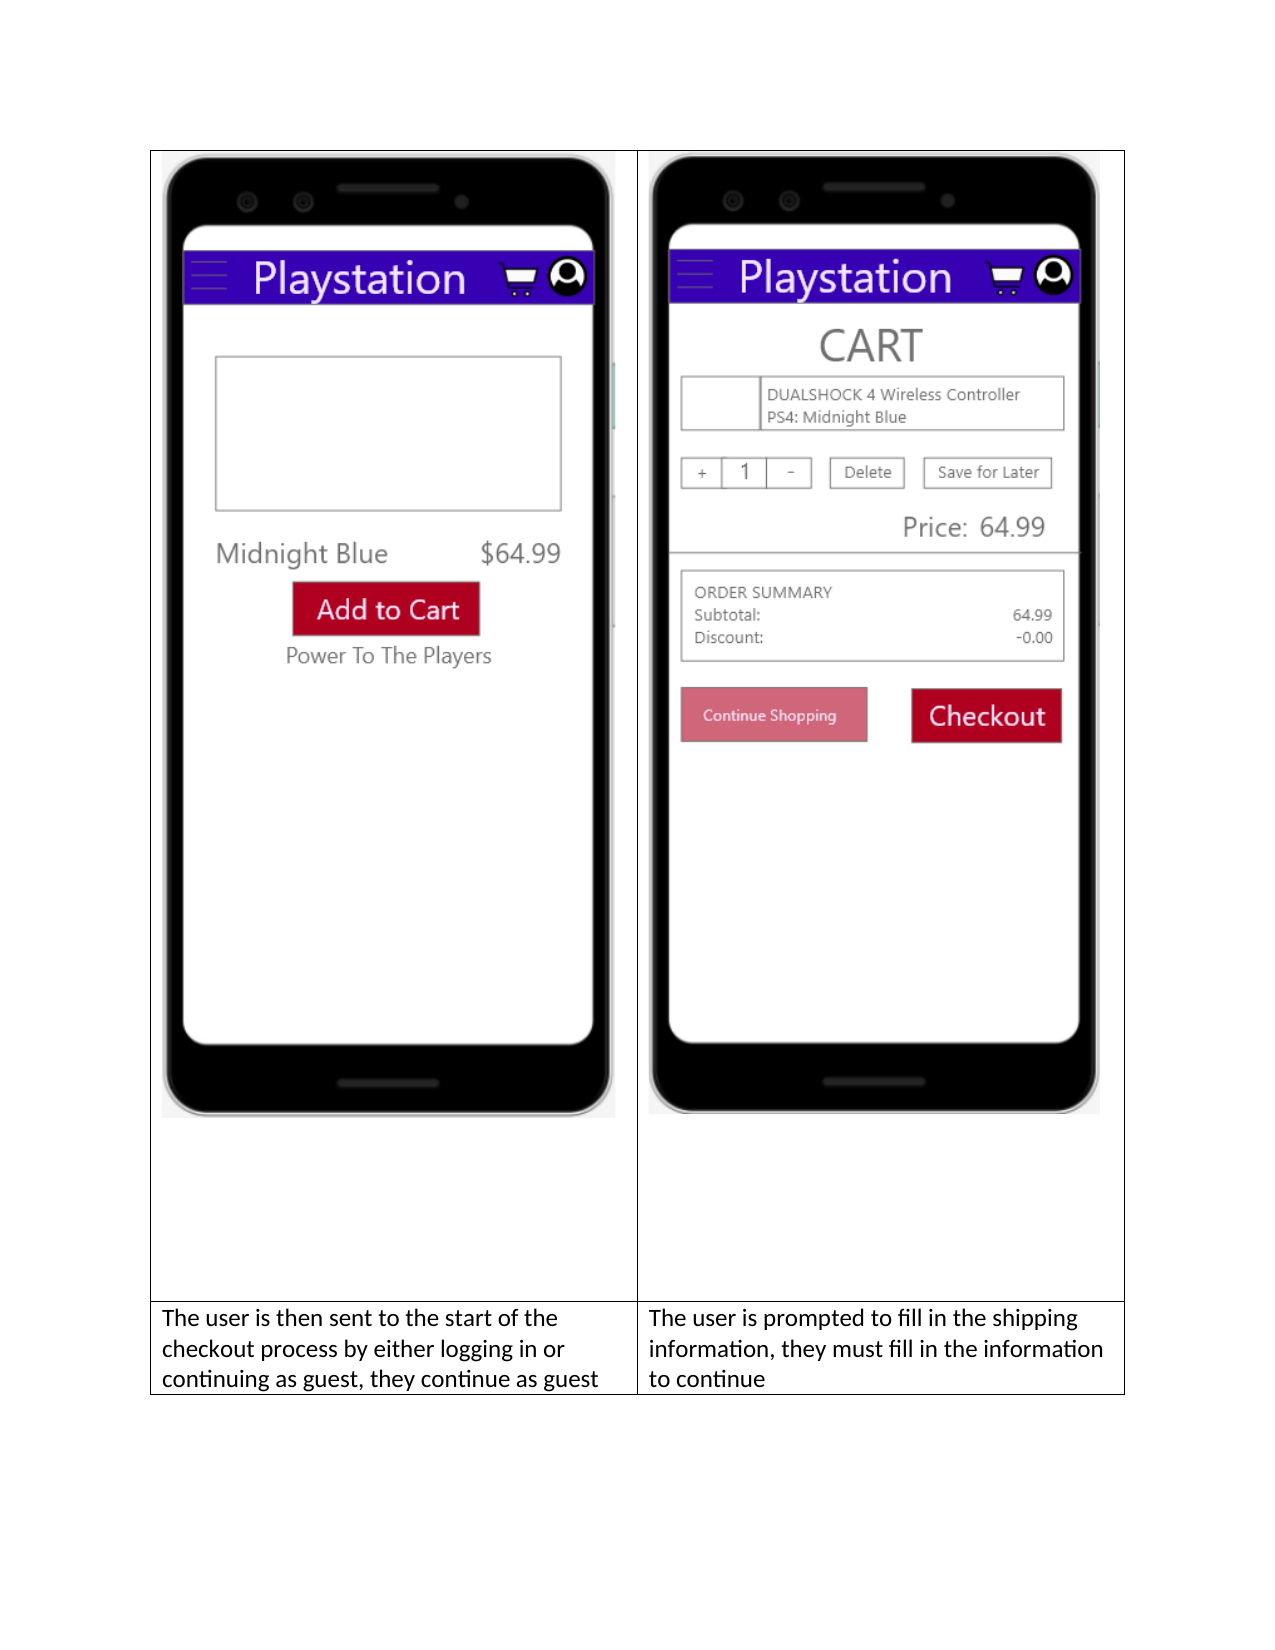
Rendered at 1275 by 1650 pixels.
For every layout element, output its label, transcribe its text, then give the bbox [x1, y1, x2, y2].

picture [161, 151, 616, 1118]
table_cell [151, 151, 637, 1301]
table_cell The user is then sent to the start of the checkout process by either logging in or continuing as guest, they continue as guest [151, 1302, 637, 1394]
table_cell [638, 151, 1124, 1301]
table_cell The user is prompted to fill in the shipping information, they must fill in the information to continue [638, 1302, 1124, 1394]
picture [648, 151, 1100, 1114]
